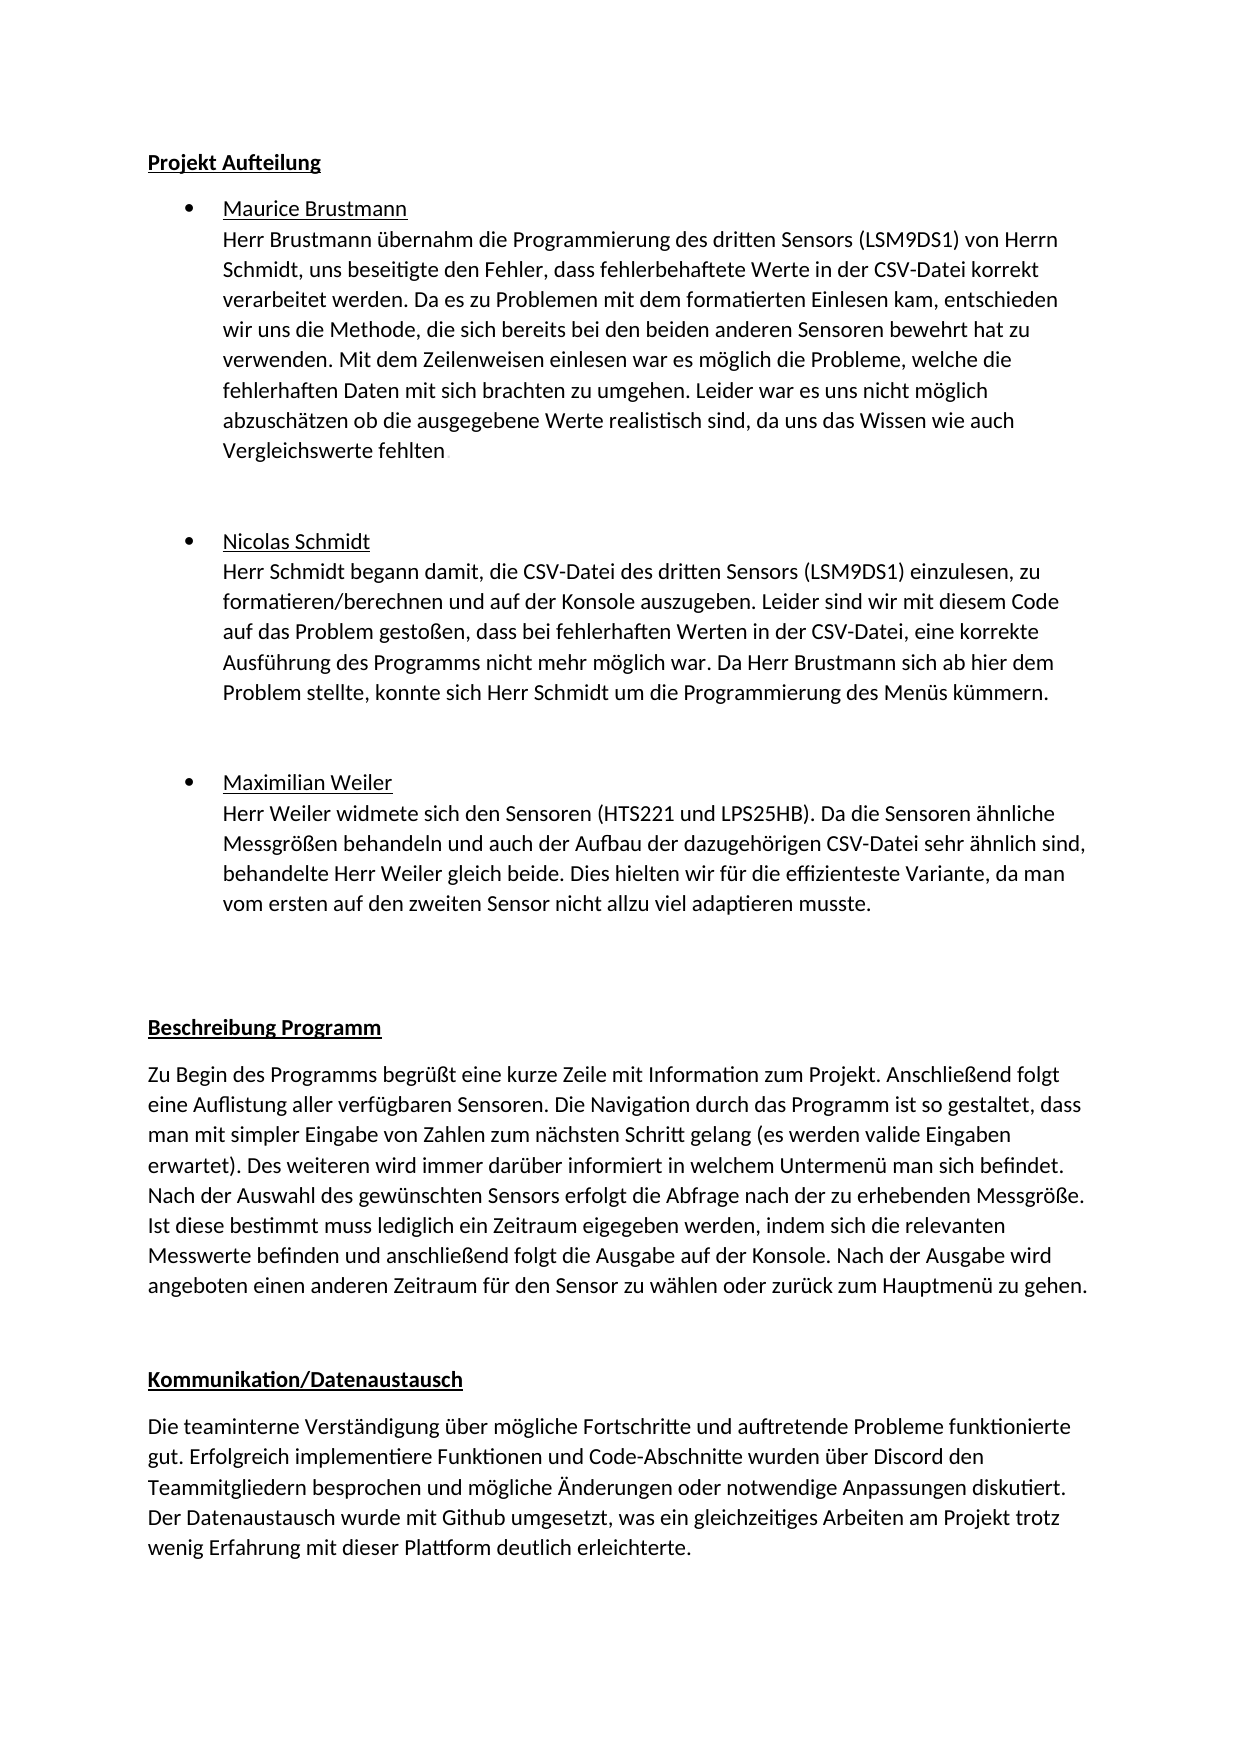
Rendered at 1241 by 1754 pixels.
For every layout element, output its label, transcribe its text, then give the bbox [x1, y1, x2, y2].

list Nicolas Schmidt [185, 527, 1093, 555]
list Herr Schmidt begann damit, die CSV-Datei des dritten Sensors (LSM9DS1) einzulesen, zu formatieren/berechnen und auf der Konsole auszugeben. Leider sind wir mit diesem Code auf das Problem gestoßen, dass bei fehlerhaften Werten in der CSV-Datei, eine korrekte Ausführung des Programms nicht mehr möglich war. Da Herr Brustmann sich ab hier dem Problem stellte, konnte sich Herr Schmidt um die Programmierung des Menüs kümmern. [223, 557, 1093, 706]
list Maurice Brustmann [185, 194, 1093, 222]
text Die teaminterne Verständigung über mögliche Fortschritte und auftretende Probleme funktionierte gut. Erfolgreich implementiere Funktionen und Code-Abschnitte wurden über Discord den Teammitgliedern besprochen und mögliche Änderungen oder notwendige Anpassungen diskutiert. Der Datenaustausch wurde mit Github umgesetzt, was ein gleichzeitiges Arbeiten am Projekt trotz wenig Erfahrung mit dieser Plattform deutlich erleichterte. [148, 1412, 1093, 1561]
text Beschreibung Programm [148, 1013, 1093, 1041]
list Herr Weiler widmete sich den Sensoren (HTS221 und LPS25HB). Da die Sensoren ähnliche Messgrößen behandeln und auch der Aufbau der dazugehörigen CSV-Datei sehr ähnlich sind, behandelte Herr Weiler gleich beide. Dies hielten wir für die effizienteste Variante, da man vom ersten auf den zweiten Sensor nicht allzu viel adaptieren musste. [223, 799, 1093, 917]
list Herr Brustmann übernahm die Programmierung des dritten Sensors (LSM9DS1) von Herrn Schmidt, uns beseitigte den Fehler, dass fehlerbehaftete Werte in der CSV-Datei korrekt verarbeitet werden. Da es zu Problemen mit dem formatierten Einlesen kam, entschieden wir uns die Methode, die sich bereits bei den beiden anderen Sensoren bewehrt hat zu verwenden. Mit dem Zeilenweisen einlesen war es möglich die Probleme, welche die fehlerhaften Daten mit sich brachten zu umgehen. Leider war es uns nicht möglich abzuschätzen ob die ausgegebene Werte realistisch sind, da uns das Wissen wie auch Vergleichswerte fehlten. [223, 225, 1093, 464]
text Kommunikation/Datenaustausch [148, 1365, 1093, 1393]
text Zu Begin des Programms begrüßt eine kurze Zeile mit Information zum Projekt. Anschließend folgt eine Auflistung aller verfügbaren Sensoren. Die Navigation durch das Programm ist so gestaltet, dass man mit simpler Eingabe von Zahlen zum nächsten Schritt gelang (es werden valide Eingaben erwartet). Des weiteren wird immer darüber informiert in welchem Untermenü man sich befindet. Nach der Auswahl des gewünschten Sensors erfolgt die Abfrage nach der zu erhebenden Messgröße. Ist diese bestimmt muss lediglich ein Zeitraum eigegeben werden, indem sich die relevanten Messwerte befinden und anschließend folgt die Ausgabe auf der Konsole. Nach der Ausgabe wird angeboten einen anderen Zeitraum für den Sensor zu wählen oder zurück zum Hauptmenü zu gehen. [148, 1060, 1093, 1299]
text Projekt Aufteilung [148, 148, 1093, 176]
list Maximilian Weiler [185, 768, 1093, 796]
